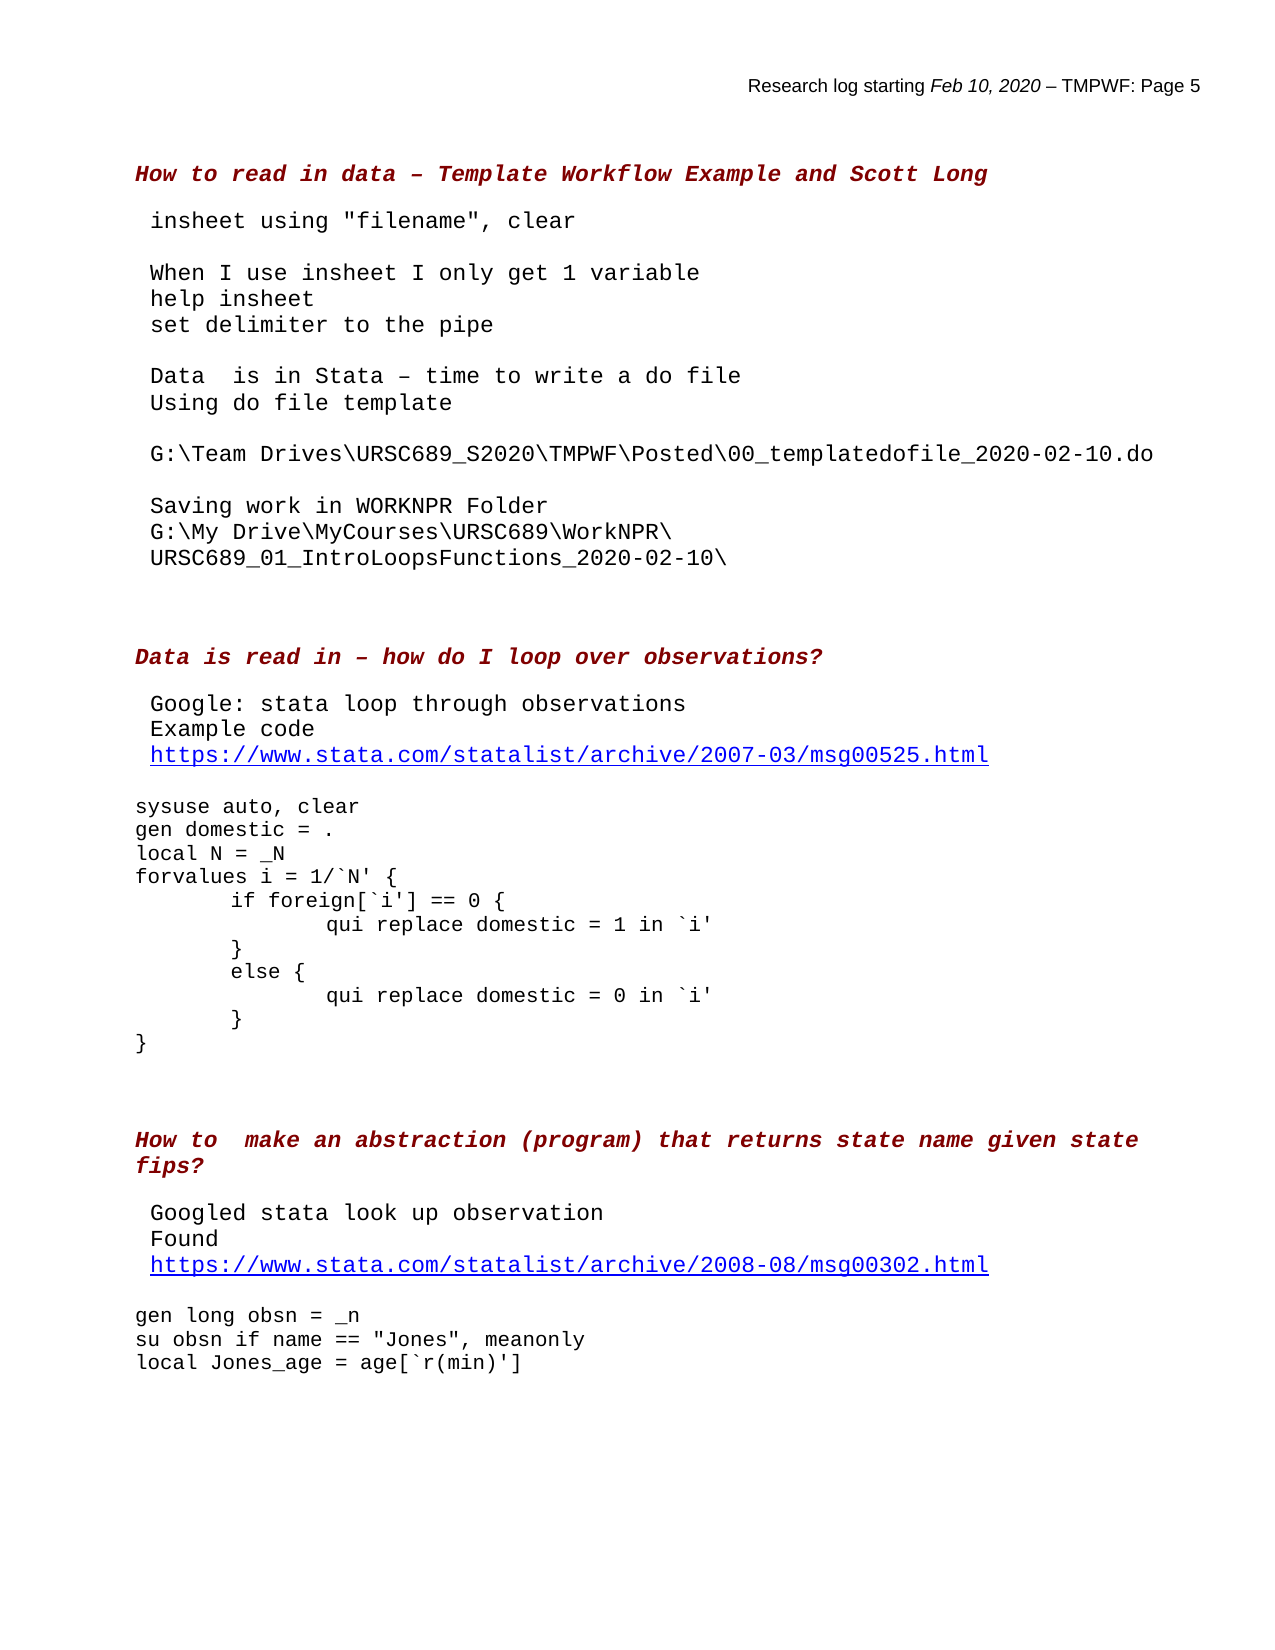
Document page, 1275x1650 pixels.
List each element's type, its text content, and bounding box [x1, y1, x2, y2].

text https://www.stata.com/statalist/archive/2008-08/msg00302.html [150, 1253, 1155, 1279]
text local Jones_age = age[`r(min)'] [135, 1352, 1155, 1376]
text Data is in Stata – time to write a do file [150, 365, 1155, 391]
subtitle How to make an abstraction (program) that returns state name given state fips? [135, 1128, 1155, 1180]
text Googled stata look up observation [150, 1201, 1155, 1227]
text gen domestic = . [135, 819, 1155, 843]
text gen long obsn = _n [135, 1305, 1155, 1328]
subtitle Data is read in – how do I loop over observations? [135, 645, 1155, 671]
text G:\My Drive\MyCourses\URSC689\WorkNPR\URSC689_01_IntroLoopsFunctions_2020-02-10\ [150, 521, 1155, 572]
text else { [135, 961, 1155, 985]
subtitle How to read in data – Template Workflow Example and Scott Long [135, 162, 1155, 188]
text insheet using "filename", clear [150, 209, 1155, 235]
text } [135, 1032, 1155, 1056]
text if foreign[`i'] == 0 { [135, 890, 1155, 914]
text G:\Team Drives\URSC689_S2020\TMPWF\Posted\00_templatedofile_2020-02-10.do [150, 443, 1155, 469]
text } [135, 937, 1155, 961]
text sysuse auto, clear [135, 796, 1155, 819]
text https://www.stata.com/statalist/archive/2007-03/msg00525.html [150, 744, 1155, 770]
text qui replace domestic = 1 in `i' [135, 914, 1155, 937]
text } [135, 1008, 1155, 1032]
text set delimiter to the pipe [150, 313, 1155, 339]
text Google: stata loop through observations [150, 692, 1155, 718]
text local N = _N [135, 843, 1155, 867]
text Saving work in WORKNPR Folder [150, 494, 1155, 521]
text su obsn if name == "Jones", meanonly [135, 1328, 1155, 1352]
text qui replace domestic = 0 in `i' [135, 985, 1155, 1008]
text Found [150, 1227, 1155, 1253]
text Using do file template [150, 391, 1155, 417]
text help insheet [150, 287, 1155, 313]
text When I use insheet I only get 1 variable [150, 261, 1155, 287]
text forvalues i = 1/`N' { [135, 867, 1155, 890]
text Example code [150, 718, 1155, 744]
